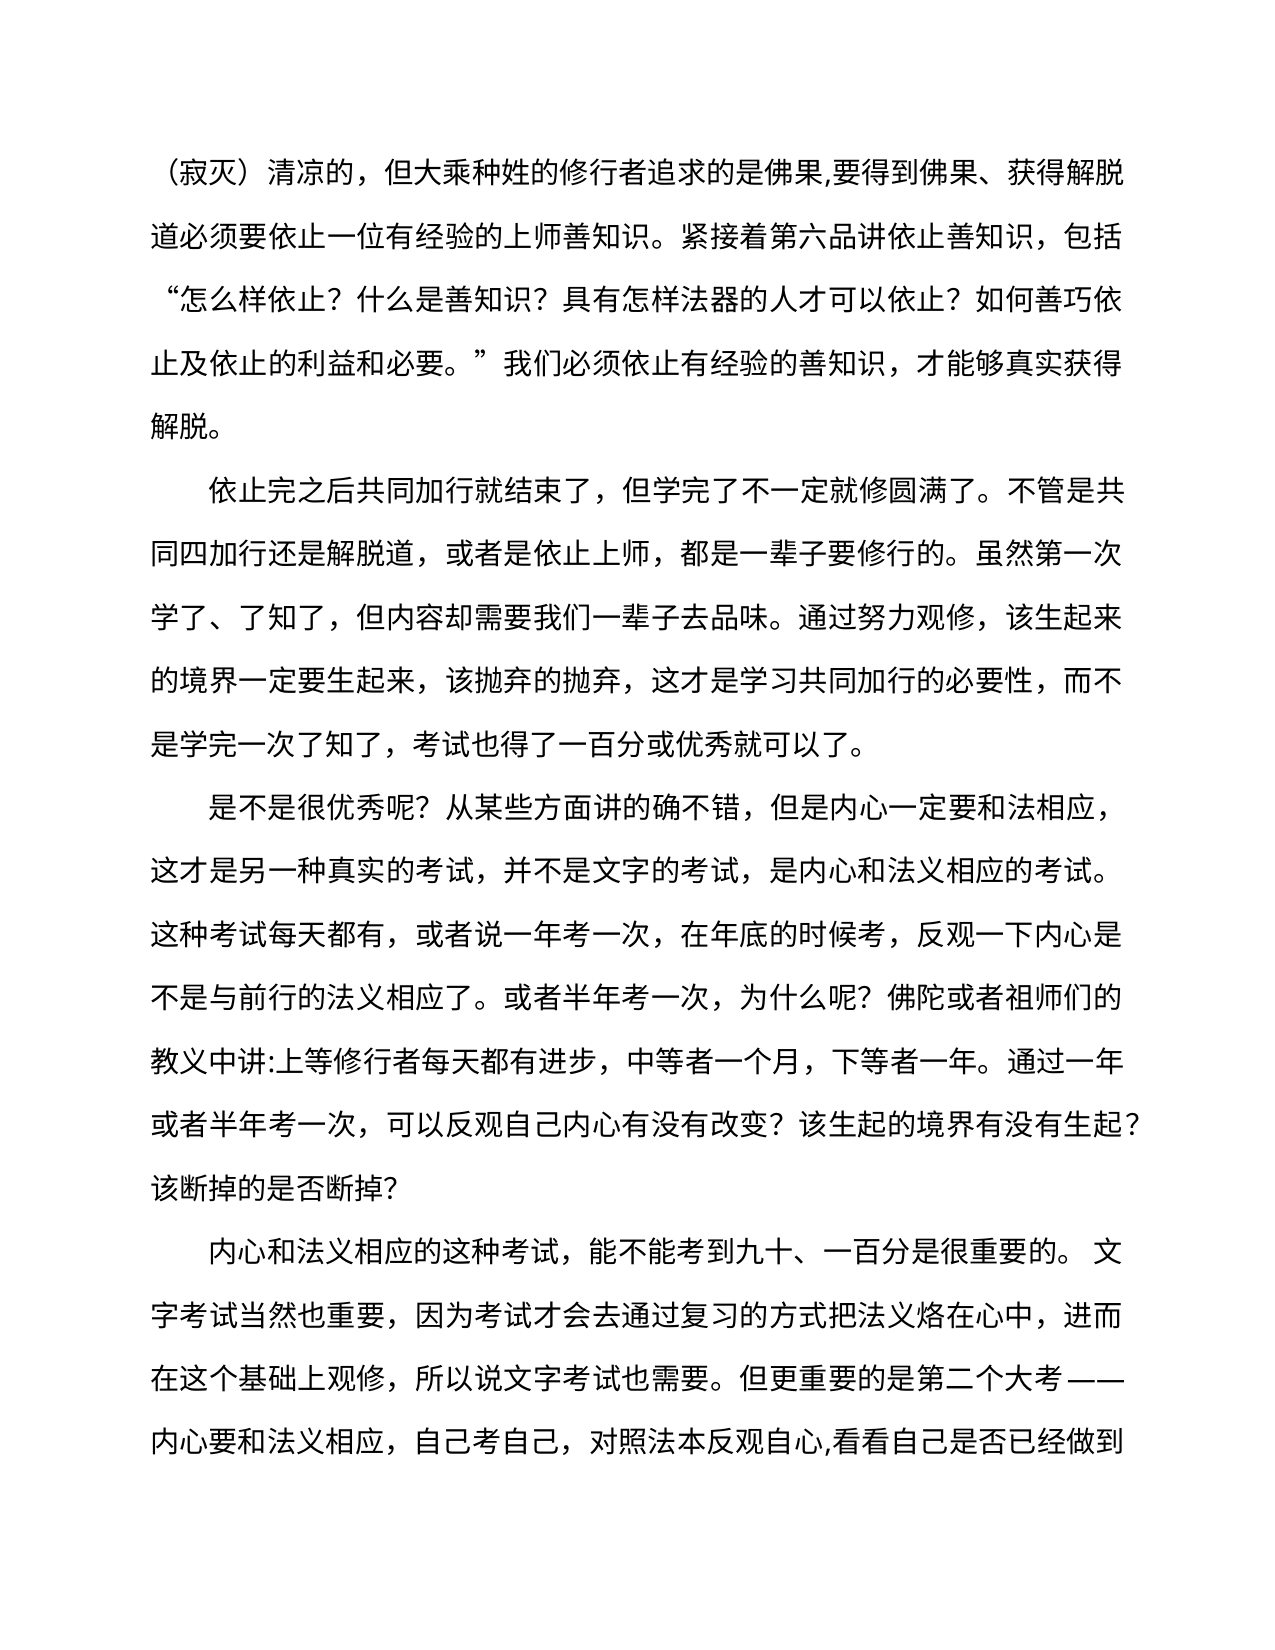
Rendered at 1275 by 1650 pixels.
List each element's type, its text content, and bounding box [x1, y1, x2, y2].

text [150, 1229, 1125, 1461]
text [150, 150, 1125, 446]
text 是不是很优秀呢？从某些方面讲的确不错，但是内心一定要和法相应，这才是另一种真实的考试，并不是文字的考试，是内心和法义相应的考试。这种考试每天都有，或者说一年考一次，在年底的时候考，反观一下内心是不是与前行的法义相应了。或者半年考一次，为什么呢？佛陀或者祖师们的教义中讲:上等修行者每天都有进步，中等者一个月，下等者一年。通过一年或者半年考一次，可以反观自己内心有没有改变？该生起的境界有没有生起？该断掉的是否断掉？ [150, 784, 1125, 1207]
text 依止完之后共同加行就结束了，但学完了不一定就修圆满了。不管是共同四加行还是解脱道，或者是依止上师，都是一辈子要修行的。虽然第一次学了、了知了，但内容却需要我们一辈子去品味。通过努力观修，该生起来的境界一定要生起来，该抛弃的抛弃，这才是学习共同加行的必要性，而不是学完一次了知了，考试也得了一百分或优秀就可以了。 [150, 467, 1125, 763]
